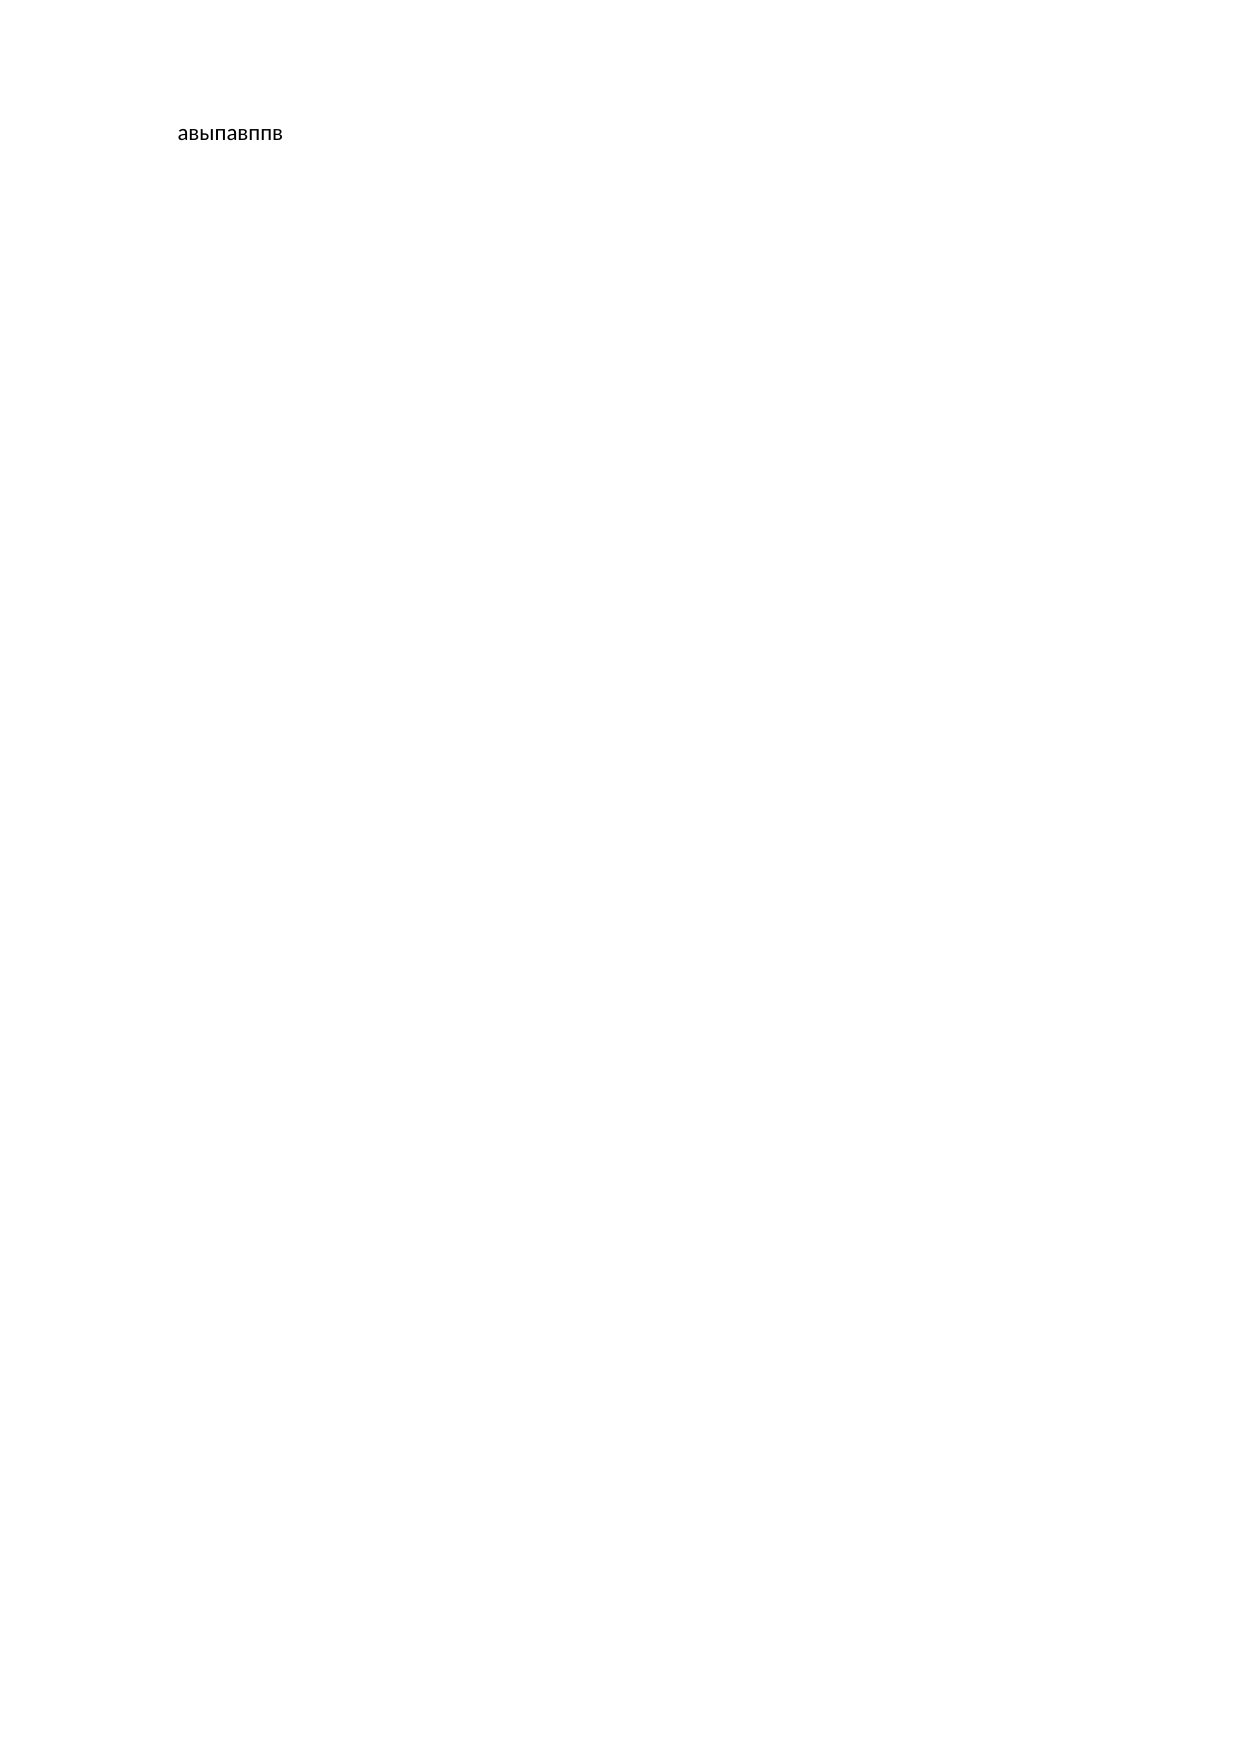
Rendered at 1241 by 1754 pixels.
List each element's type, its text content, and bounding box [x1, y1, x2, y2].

text авыпавппв [177, 118, 1152, 146]
